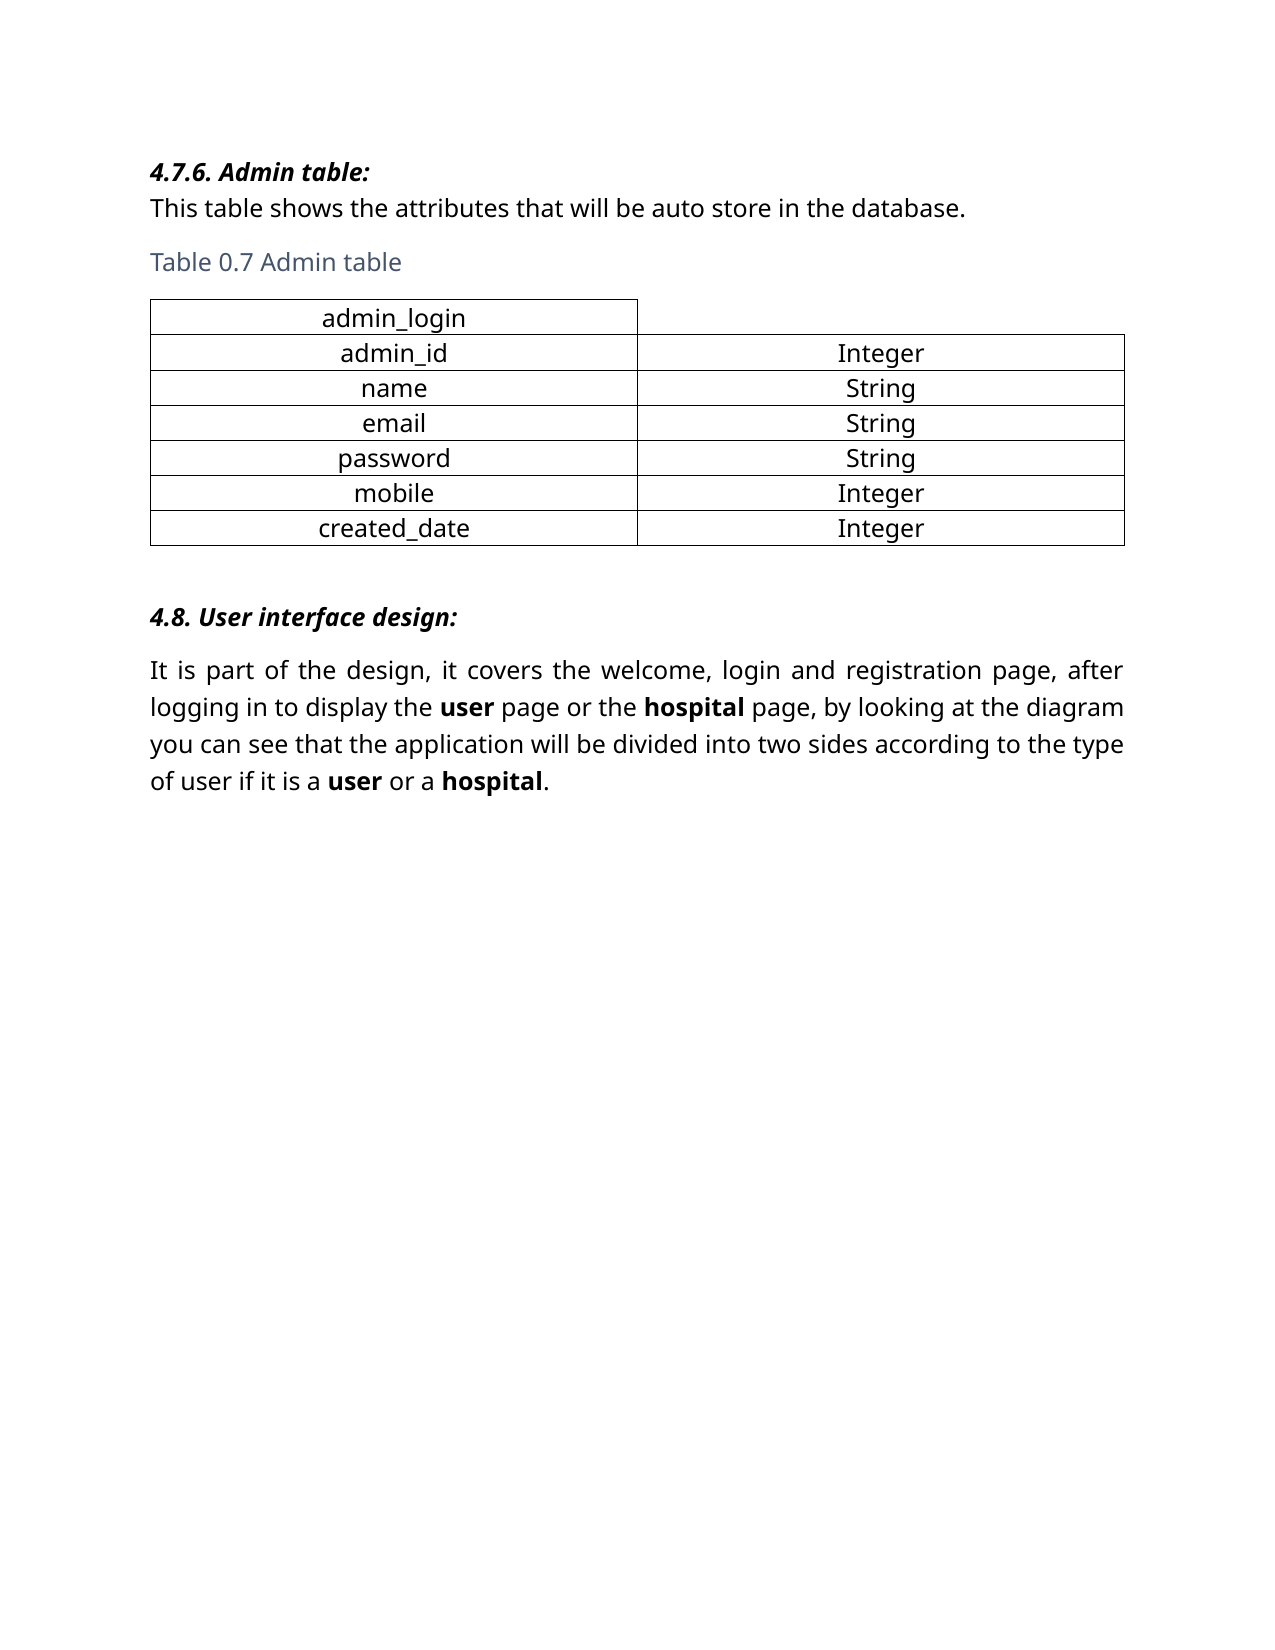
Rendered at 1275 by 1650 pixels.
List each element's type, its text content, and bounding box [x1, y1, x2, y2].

table_cell name [151, 371, 637, 404]
subtitle 4.7.6. Admin table: [150, 154, 1125, 188]
table_cell email [151, 406, 637, 440]
table_cell String [638, 406, 1124, 440]
table_cell created_date [151, 511, 637, 545]
text Table 4.7 Admin table [150, 244, 1125, 278]
table_cell Integer [638, 511, 1124, 545]
table_header admin_login [151, 300, 637, 334]
table_cell String [638, 371, 1124, 404]
table_cell String [638, 441, 1124, 475]
table_cell Integer [638, 335, 1124, 369]
text This table shows the attributes that will be auto store in the database. [150, 191, 1125, 225]
table_cell mobile [151, 476, 637, 510]
subtitle 4.8. User interface design: [150, 599, 1125, 633]
table_cell Integer [638, 476, 1124, 510]
table_cell admin_id [151, 335, 637, 369]
text It is part of the design, it covers the welcome, login and registration page, after logging in to display the user page or the hospital page, by looking at the diagram you can see that the application will be divided into two sides according to the type of user if it is a user or a hospital. [150, 653, 1125, 797]
table_cell password [151, 441, 637, 475]
